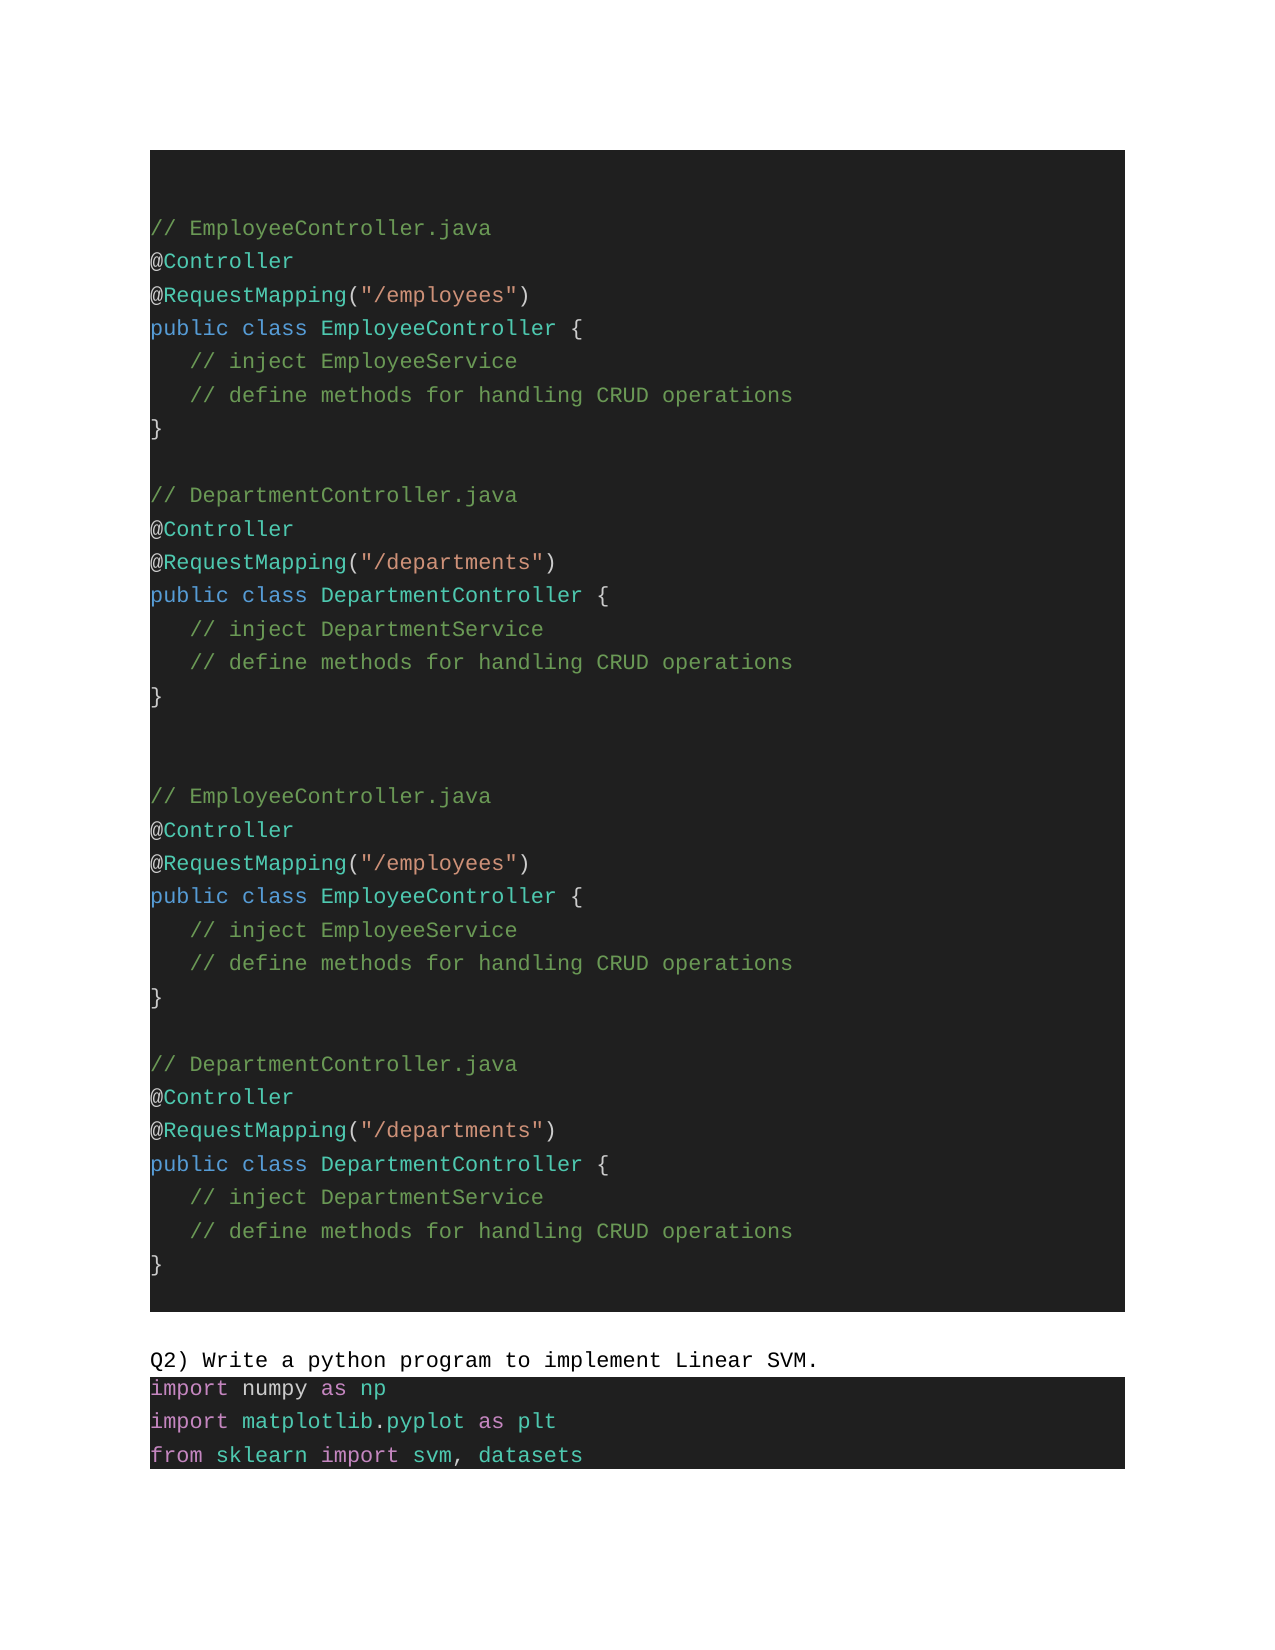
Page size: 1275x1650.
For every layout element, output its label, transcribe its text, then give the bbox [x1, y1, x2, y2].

text import numpy as np [150, 1377, 1125, 1402]
text // define methods for handling CRUD operations [150, 952, 1125, 977]
text // EmployeeController.java [150, 217, 1125, 242]
text // EmployeeController.java [150, 785, 1125, 810]
text @Controller [150, 1086, 1125, 1111]
text public class EmployeeController { [150, 317, 1125, 342]
text } [150, 1253, 1125, 1278]
text from sklearn import svm, datasets [150, 1444, 1125, 1469]
text // inject EmployeeService [150, 919, 1125, 944]
text @RequestMapping("/employees") [150, 284, 1125, 308]
text // define methods for handling CRUD operations [150, 384, 1125, 409]
text } [150, 986, 1125, 1011]
text // define methods for handling CRUD operations [150, 652, 1125, 676]
text // inject DepartmentService [150, 1187, 1125, 1211]
text public class DepartmentController { [150, 585, 1125, 609]
text // define methods for handling CRUD operations [150, 1220, 1125, 1245]
text import matplotlib.pyplot as plt [150, 1411, 1125, 1435]
text @RequestMapping("/departments") [150, 1120, 1125, 1144]
text @Controller [150, 819, 1125, 843]
text } [150, 685, 1125, 710]
text // inject DepartmentService [150, 618, 1125, 643]
text @Controller [150, 250, 1125, 275]
text // DepartmentController.java [150, 1053, 1125, 1078]
text @RequestMapping("/departments") [150, 551, 1125, 576]
text public class DepartmentController { [150, 1153, 1125, 1178]
text @RequestMapping("/employees") [150, 852, 1125, 877]
text Q2) Write a python program to implement Linear SVM. [150, 1349, 1125, 1373]
text // DepartmentController.java [150, 484, 1125, 509]
text public class EmployeeController { [150, 886, 1125, 910]
text // inject EmployeeService [150, 351, 1125, 375]
text @Controller [150, 518, 1125, 543]
text } [150, 417, 1125, 442]
